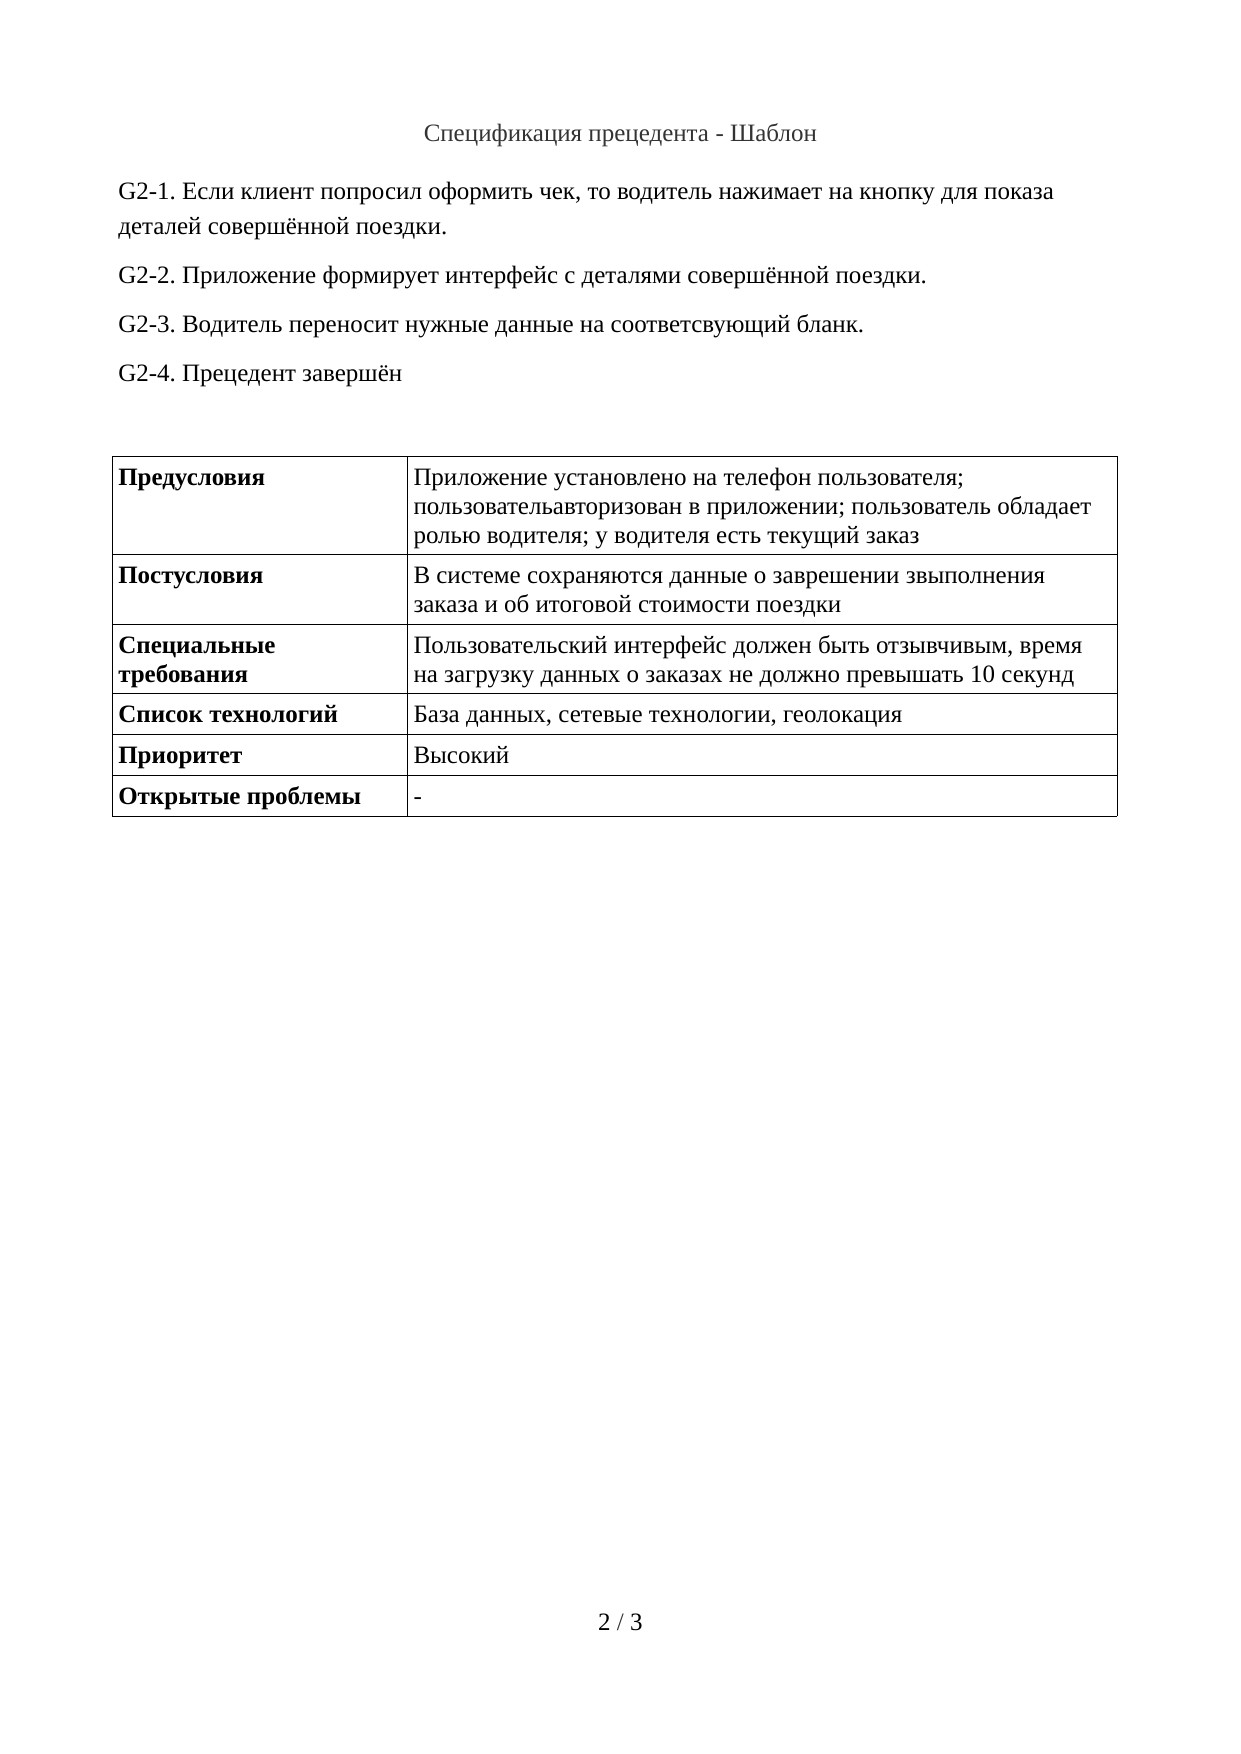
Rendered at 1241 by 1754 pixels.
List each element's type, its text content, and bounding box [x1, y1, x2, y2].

text G2-1. Если клиент попросил оформить чек, то водитель нажимает на кнопку для показа деталей совершённой поездки. [118, 176, 1122, 239]
table_cell Специальные требования [113, 625, 407, 693]
table_cell Высокий [408, 735, 1117, 775]
table_cell Приоритет [113, 735, 407, 775]
table_header Предусловия [113, 457, 407, 554]
table_cell Постусловия [113, 555, 407, 624]
text G2-3. Водитель переносит нужные данные на соответсвующий бланк. [118, 309, 1122, 338]
text G2-4. Прецедент завершён [118, 358, 1122, 387]
table_cell - [408, 776, 1117, 816]
table_cell Открытые проблемы [113, 776, 407, 816]
table_cell Список технологий [113, 694, 407, 734]
table_cell База данных, сетевые технологии, геолокация [408, 694, 1117, 734]
table_cell Пользовательский интерфейс должен быть отзывчивым, время на загрузку данных о заказах не должно превышать 10 секунд [408, 625, 1117, 693]
table_header Приложение установлено на телефон пользователя; пользовательавторизован в приложении; пользователь обладает ролью водителя; у водителя есть текущий заказ [408, 457, 1117, 554]
text G2-2. Приложение формирует интерфейс с деталями совершённой поездки. [118, 260, 1122, 289]
table_cell В системе сохраняются данные о заврешении звыполнения заказа и об итоговой стоимости поездки [408, 555, 1117, 624]
